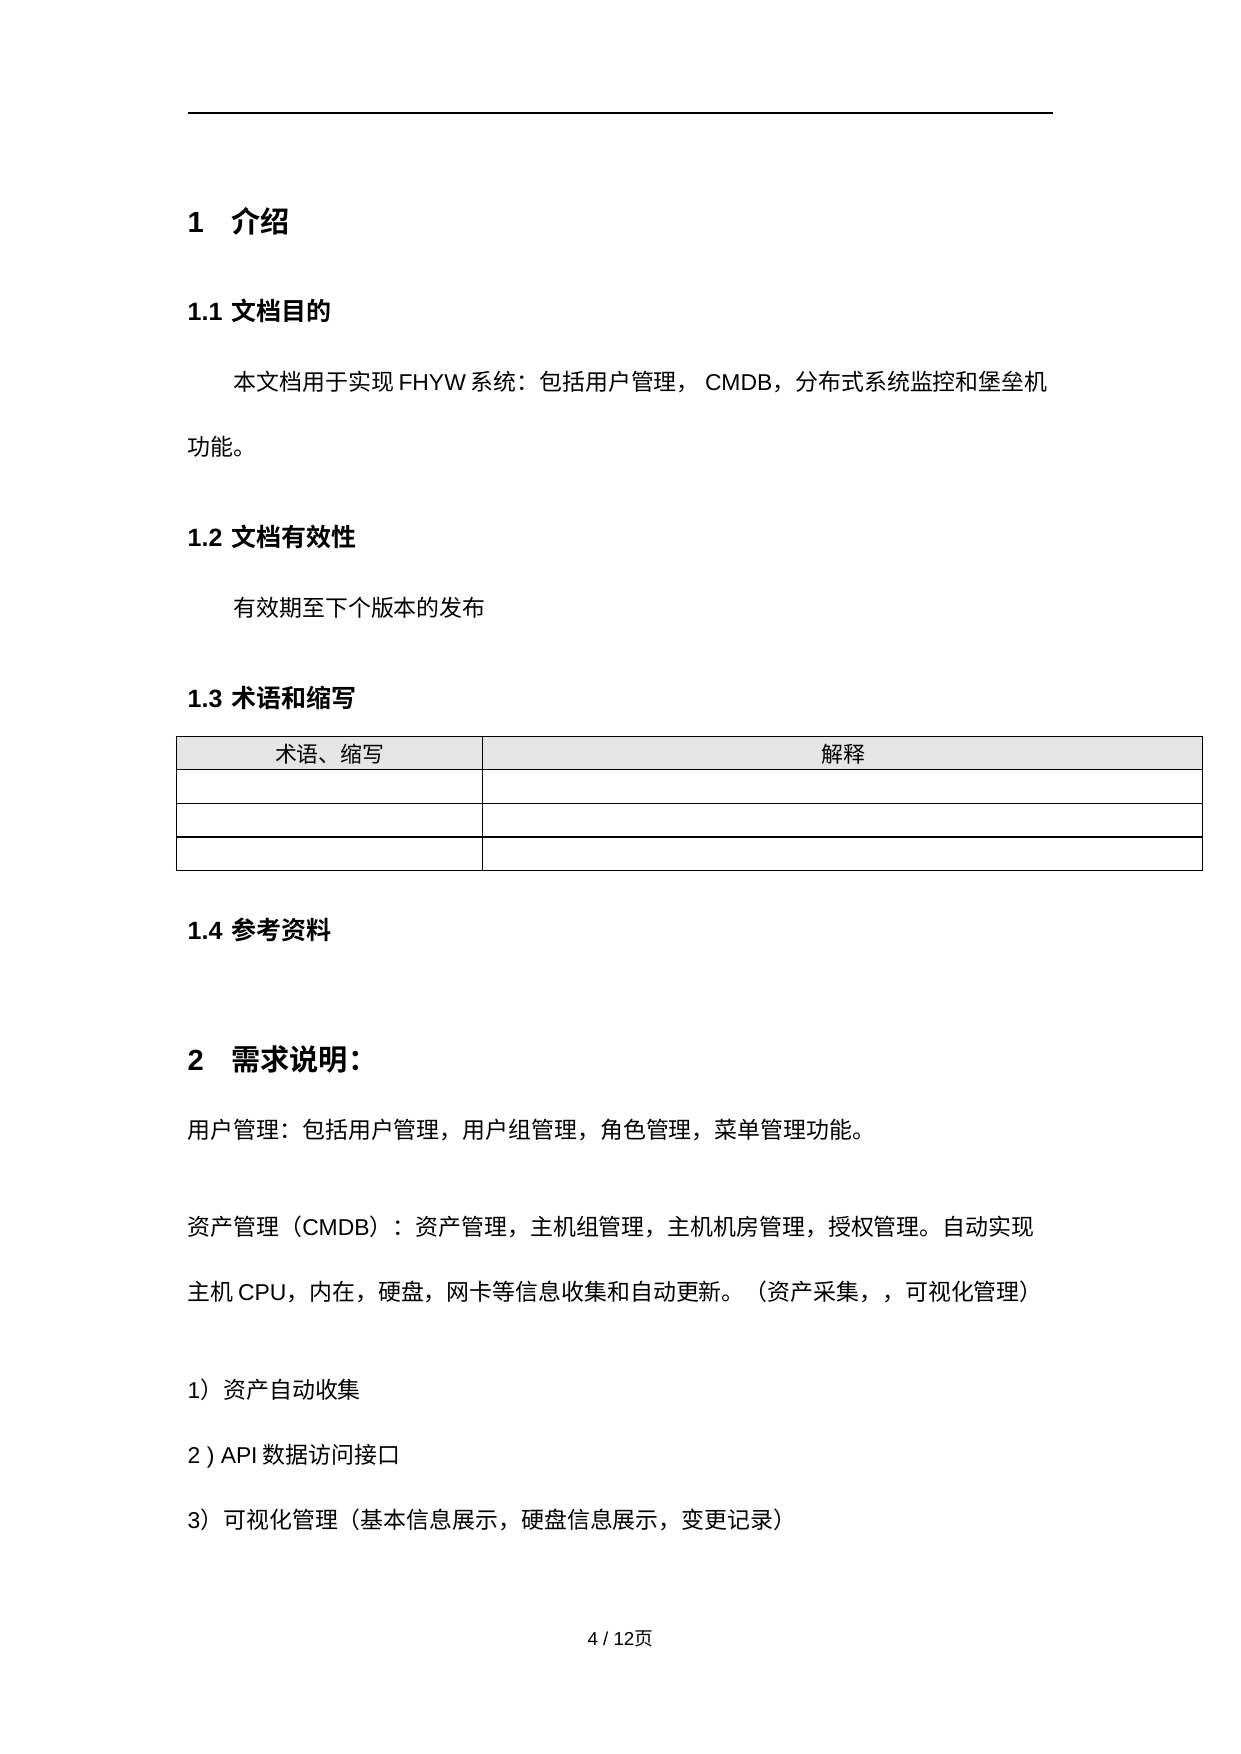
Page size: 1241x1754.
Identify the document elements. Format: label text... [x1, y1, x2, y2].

subtitle 术语和缩写 [187, 664, 1053, 729]
table_header 术语、缩写 [177, 737, 482, 769]
subtitle 文档目的 [187, 277, 1053, 342]
table_cell [483, 804, 1202, 836]
text 用户管理：包括用户管理，用户组管理，角色管理，菜单管理功能。 [187, 1096, 1053, 1161]
text 资产管理（CMDB）：资产管理，主机组管理，主机机房管理，授权管理。自动实现主机CPU，内在，硬盘，网卡等信息收集和自动更新。（资产采集，，可视化管理） [187, 1193, 1053, 1323]
table_cell [177, 838, 482, 870]
table_header 解释 [483, 737, 1202, 769]
table_cell [177, 804, 482, 836]
table_cell [483, 838, 1202, 870]
table_cell [177, 770, 482, 803]
subtitle 参考资料 [187, 896, 1053, 961]
table_cell [483, 770, 1202, 803]
text 2 ) API数据访问接口 [187, 1421, 1053, 1486]
text 1）资产自动收集 [187, 1356, 1053, 1421]
text 有效期至下个版本的发布 [187, 574, 1053, 639]
text 3）可视化管理（基本信息展示，硬盘信息展示，变更记录） [187, 1486, 1053, 1551]
subtitle 文档有效性 [187, 503, 1053, 568]
subtitle 介绍 [187, 187, 1053, 252]
text 本文档用于实现FHYW系统：包括用户管理， CMDB，分布式系统监控和堡垒机功能。 [187, 348, 1053, 478]
subtitle 需求说明： [187, 1025, 1053, 1090]
